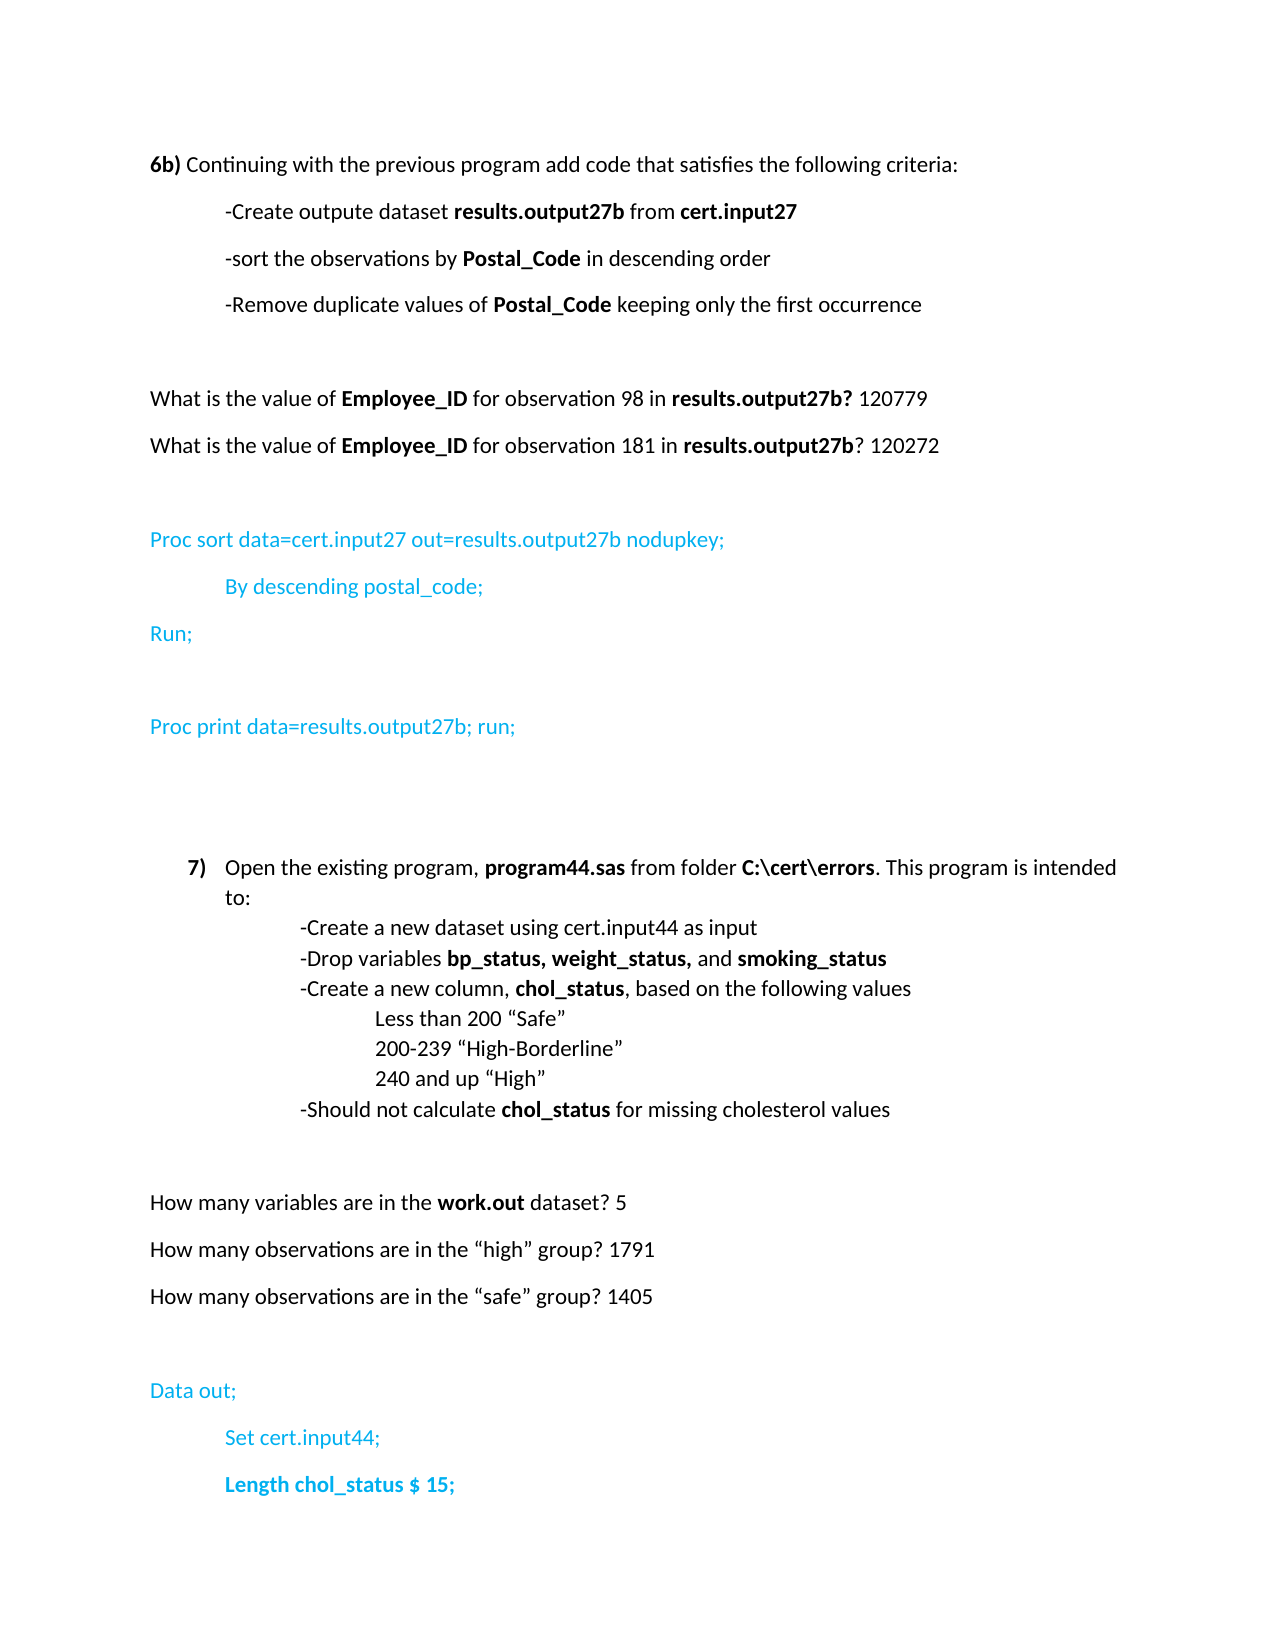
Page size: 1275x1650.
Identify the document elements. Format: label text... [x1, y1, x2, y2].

list 240 and up “High” [300, 1064, 1125, 1093]
list -Create a new dataset using cert.input44 as input [300, 913, 1125, 942]
text Data out; [150, 1376, 1125, 1404]
text How many observations are in the “safe” group? 1405 [150, 1282, 1125, 1310]
text Length chol_status $ 15; [150, 1470, 1125, 1498]
text By descending postal_code; [150, 572, 1125, 600]
text Set cert.input44; [150, 1423, 1125, 1451]
text Proc print data=results.output27b; run; [150, 712, 1125, 741]
text What is the value of Employee_ID for observation 98 in results.output27b? 120779 [150, 384, 1125, 412]
list Less than 200 “Safe” [300, 1004, 1125, 1032]
text -sort the observations by Postal_Code in descending order [150, 244, 1125, 272]
text Run; [150, 619, 1125, 647]
list -Create a new column, chol_status, based on the following values [300, 974, 1125, 1002]
text 6b) Continuing with the previous program add code that satisfies the following criteria: [150, 150, 1125, 178]
text What is the value of Employee_ID for observation 181 in results.output27b? 120272 [150, 431, 1125, 459]
text How many variables are in the work.out dataset? 5 [150, 1188, 1125, 1217]
text How many observations are in the “high” group? 1791 [150, 1235, 1125, 1263]
text -Remove duplicate values of Postal_Code keeping only the first occurrence [150, 291, 1125, 319]
list 200-239 “High-Borderline” [300, 1034, 1125, 1062]
text Proc sort data=cert.input27 out=results.output27b nodupkey; [150, 525, 1125, 553]
list -Should not calculate chol_status for missing cholesterol values [300, 1095, 1125, 1123]
list -Drop variables bp_status, weight_status, and smoking_status [300, 944, 1125, 972]
text -Create outpute dataset results.output27b from cert.input27 [150, 197, 1125, 225]
list Open the existing program, program44.sas from folder C:\cert\errors. This program is intended to: [187, 853, 1125, 911]
